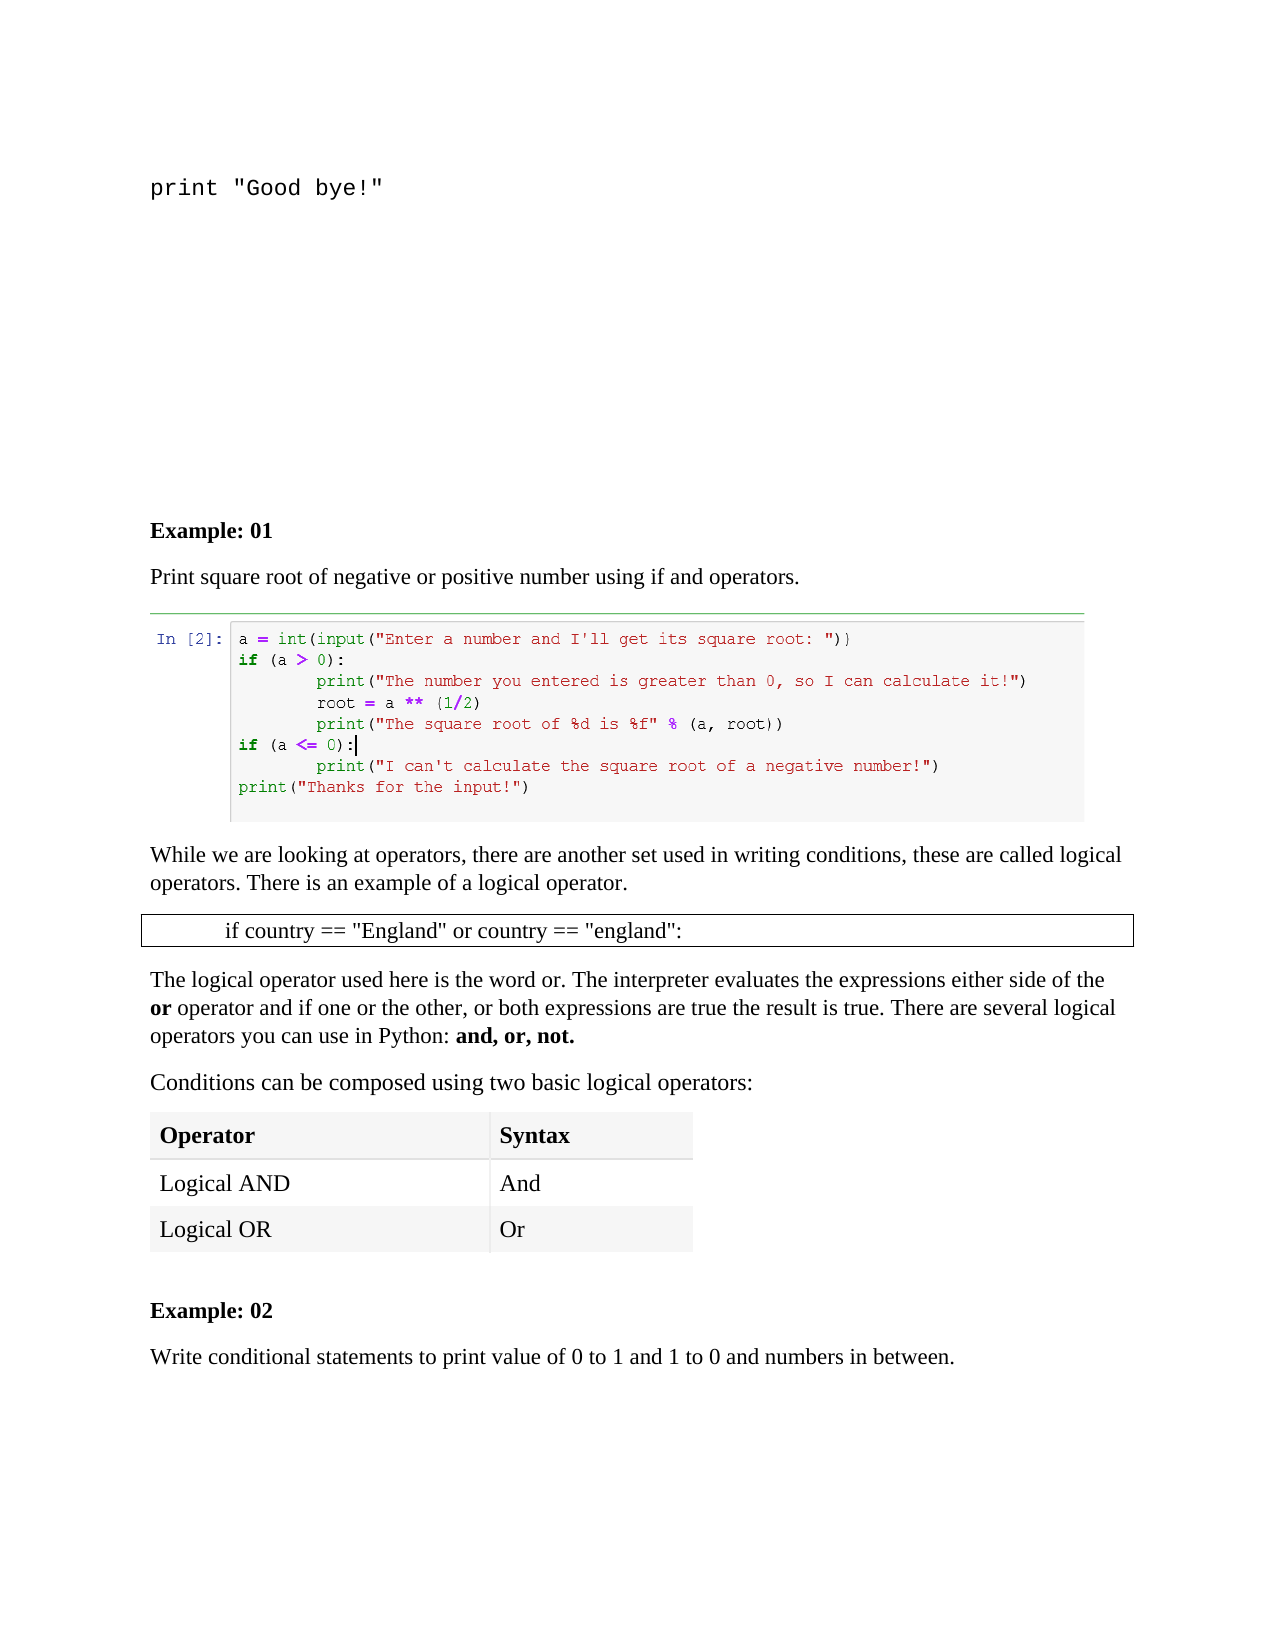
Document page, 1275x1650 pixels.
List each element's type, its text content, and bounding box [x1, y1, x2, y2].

text Example: 01 [150, 518, 1125, 544]
text Write conditional statements to print value of 0 to 1 and 1 to 0 and numbers in between. [150, 1343, 1125, 1369]
table_cell Logical AND [150, 1160, 489, 1206]
table_cell And [491, 1160, 693, 1206]
text The logical operator used here is the word or. The interpreter evaluates the expressions either side of the or operator and if one or the other, or both expressions are true the result is true. There are several logical operators you can use in Python: and, or, not. [150, 966, 1125, 1049]
table_cell Logical OR [150, 1206, 489, 1252]
table_header Syntax [491, 1112, 693, 1158]
table_cell Or [491, 1206, 693, 1252]
text if country == "England" or country == "england": [142, 915, 1133, 946]
text print "Good bye!" [150, 176, 1125, 202]
table_header Operator [150, 1112, 489, 1158]
text Print square root of negative or positive number using if and operators. [150, 563, 1125, 589]
text While we are looking at operators, there are another set used in writing conditions, these are called logical operators. There is an example of a logical operator. [150, 841, 1125, 896]
text Conditions can be composed using two basic logical operators: [150, 1068, 1125, 1095]
picture [150, 607, 1085, 822]
text Example: 02 [150, 1298, 1125, 1324]
